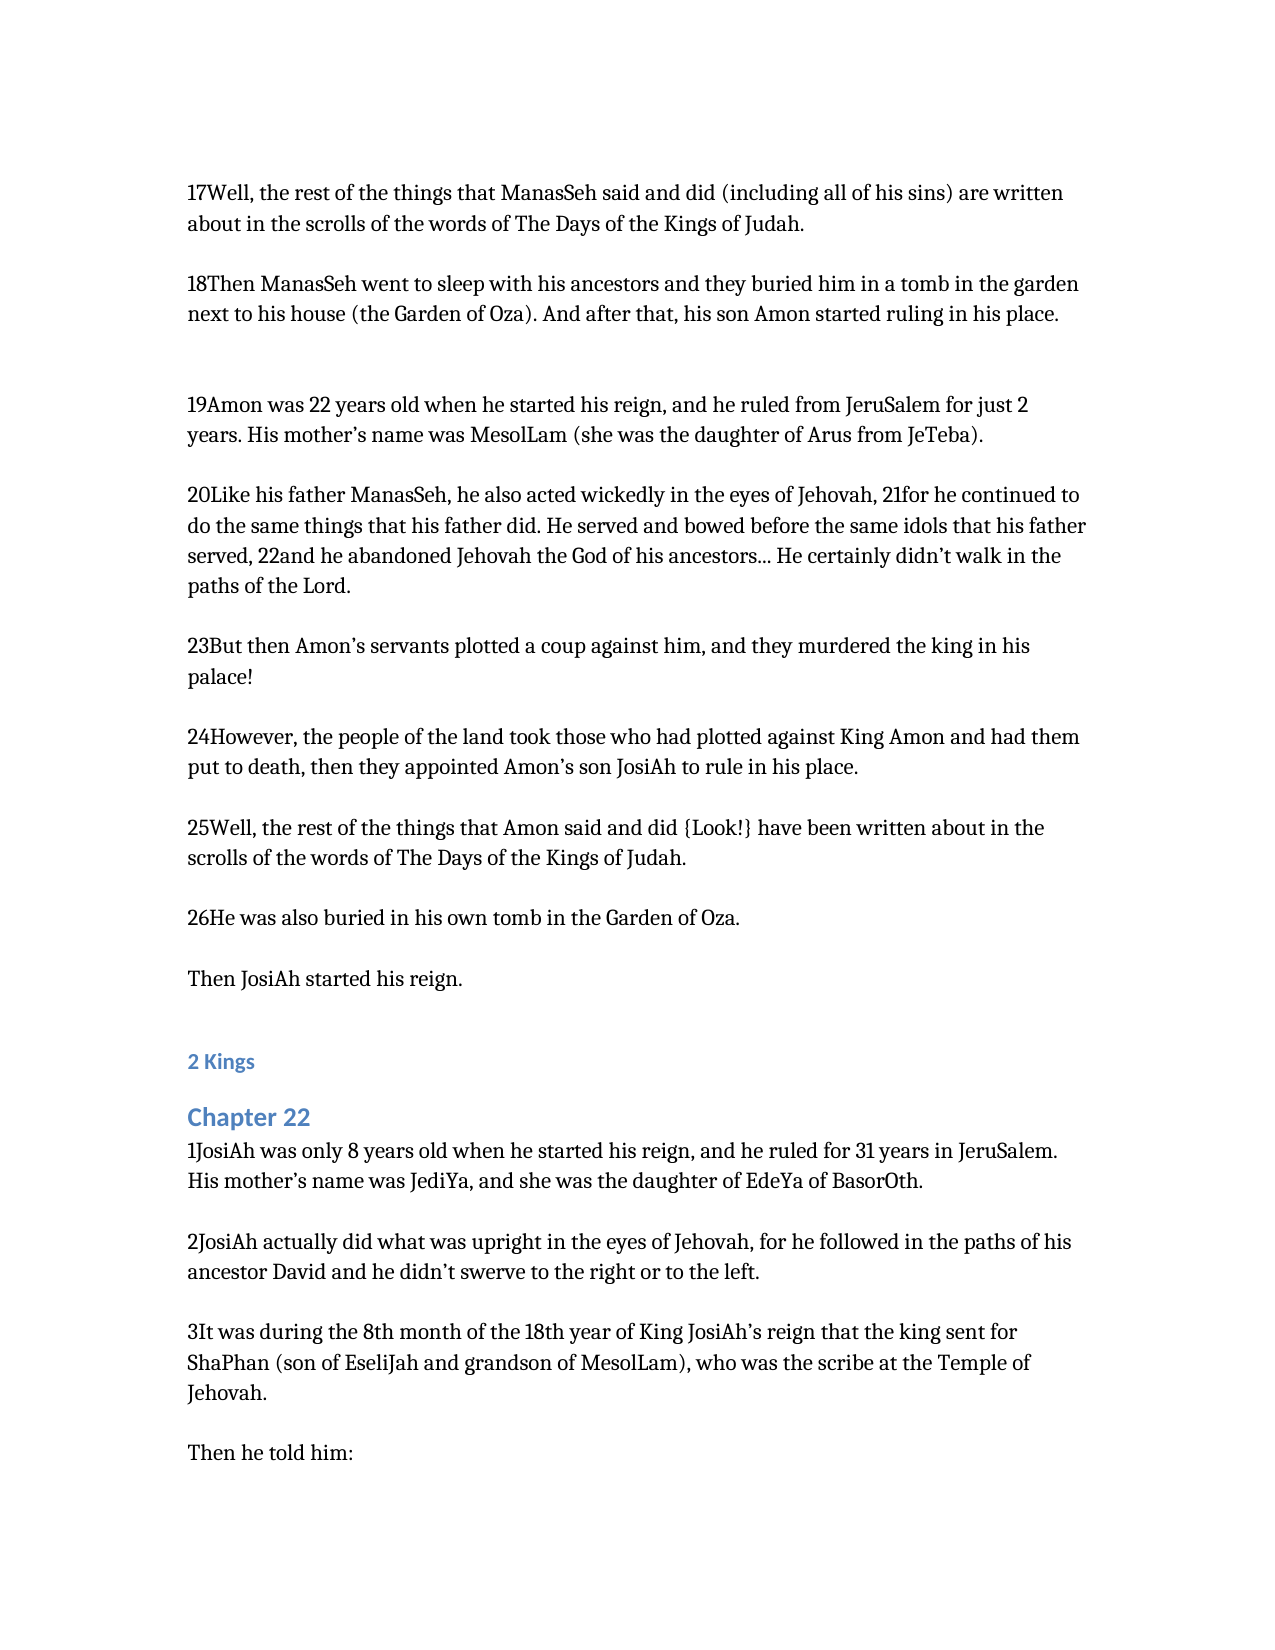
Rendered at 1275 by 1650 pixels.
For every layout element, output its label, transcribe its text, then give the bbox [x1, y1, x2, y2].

subtitle 2 Kings [187, 1047, 1087, 1075]
subtitle Chapter 22 [187, 1100, 1087, 1133]
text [187, 1138, 1087, 1496]
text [187, 150, 1087, 1022]
